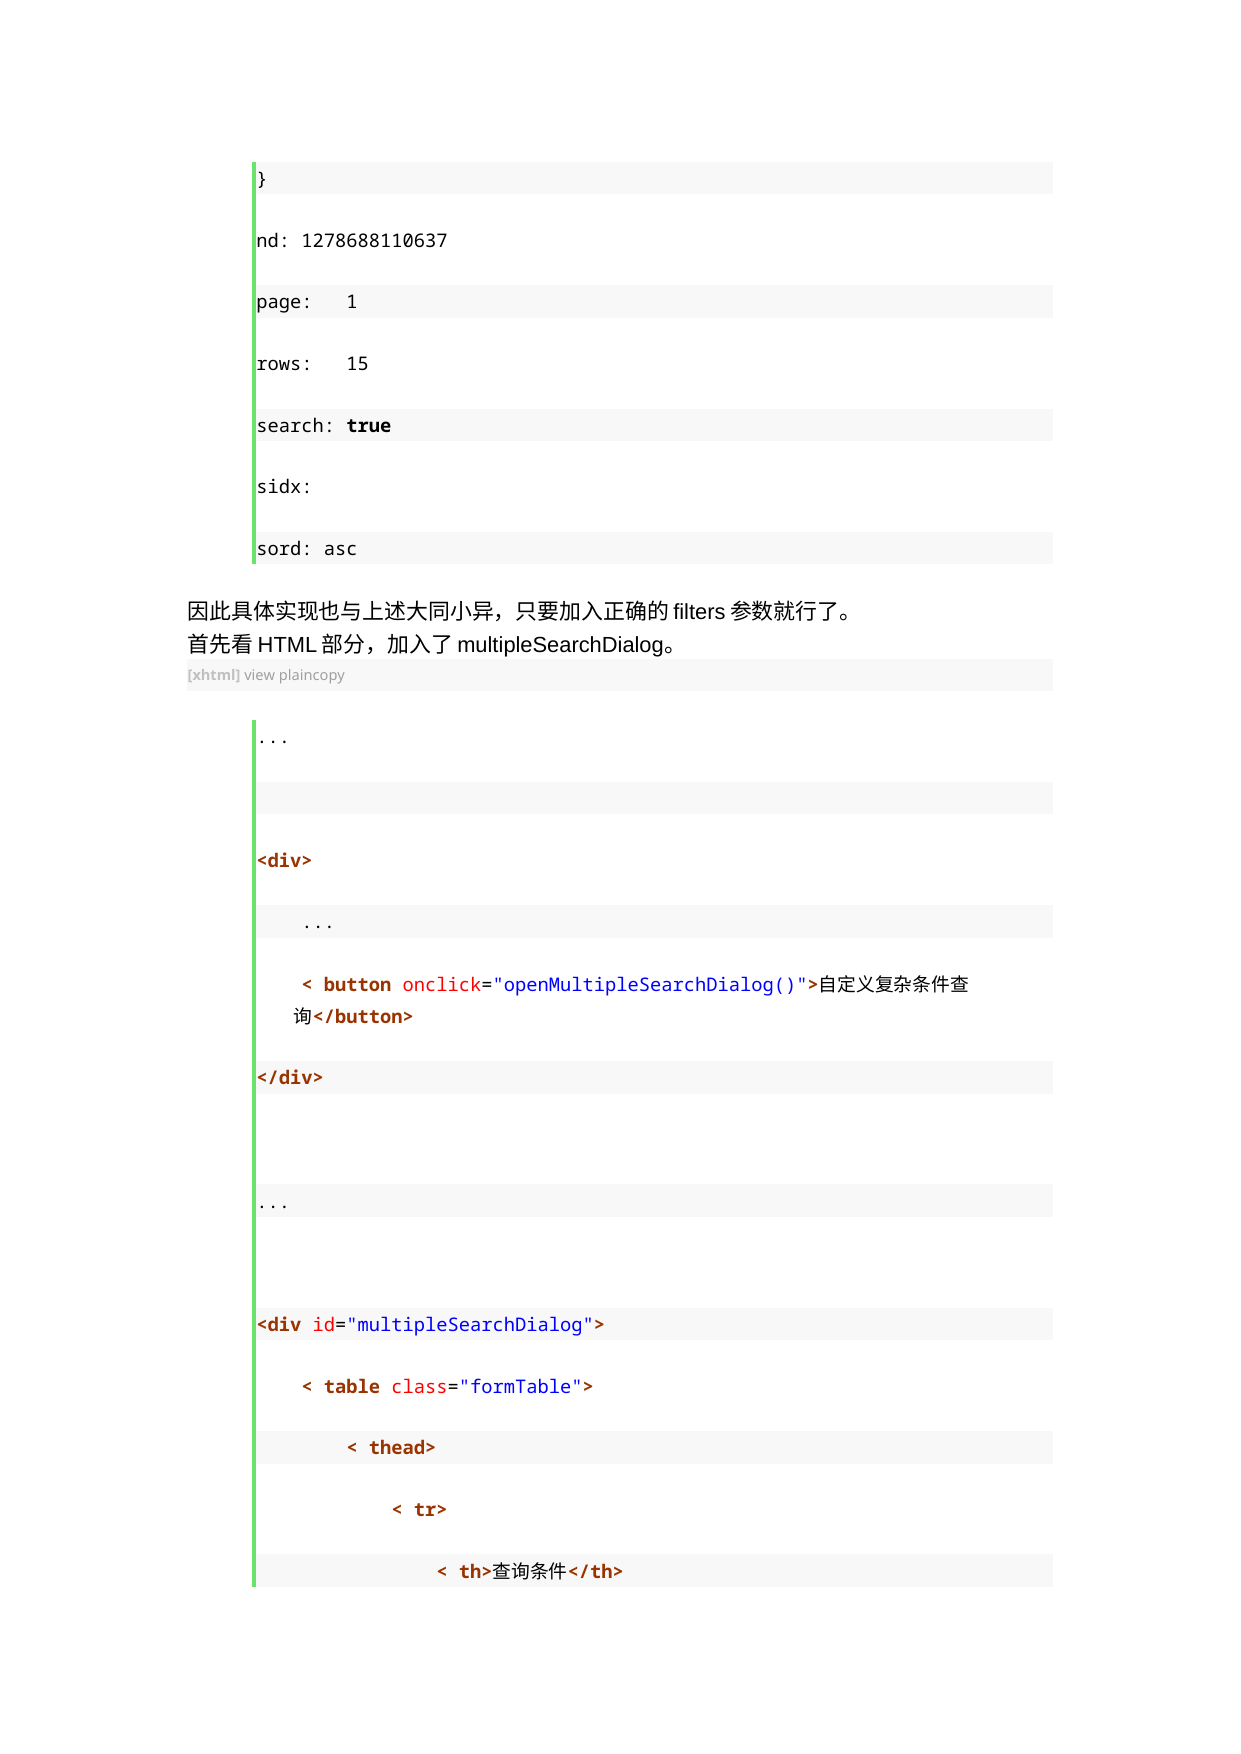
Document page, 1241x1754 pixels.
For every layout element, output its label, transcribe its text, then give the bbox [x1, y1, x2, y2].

text ... [256, 905, 1053, 938]
text 首先看HTML部分，加入了multipleSearchDialog。 [187, 626, 1053, 659]
text rows: 15 [256, 347, 1053, 379]
text < thead> [256, 1431, 1053, 1464]
text sidx: [256, 470, 1053, 503]
text <div> [256, 844, 1053, 876]
text 因此具体实现也与上述大同小异，只要加入正确的filters参数就行了。 [187, 594, 1053, 626]
text nd: 1278688110637 [256, 224, 1053, 256]
text sord: asc [256, 532, 1053, 564]
text ... [256, 720, 1053, 753]
text < table class="formTable"> [256, 1369, 1053, 1402]
text < tr> [256, 1493, 1053, 1525]
text } [256, 162, 1053, 194]
text <div id="multipleSearchDialog"> [256, 1308, 1053, 1340]
text [xhtml] view plaincopy [187, 659, 1053, 691]
text ... [256, 1184, 1053, 1217]
text search: true [256, 409, 1053, 441]
text </div> [256, 1061, 1053, 1094]
text page: 1 [256, 285, 1053, 318]
text < button onclick="openMultipleSearchDialog()">自定义复杂条件查询</button> [256, 967, 1053, 1032]
text < th>查询条件</th> [256, 1554, 1053, 1587]
